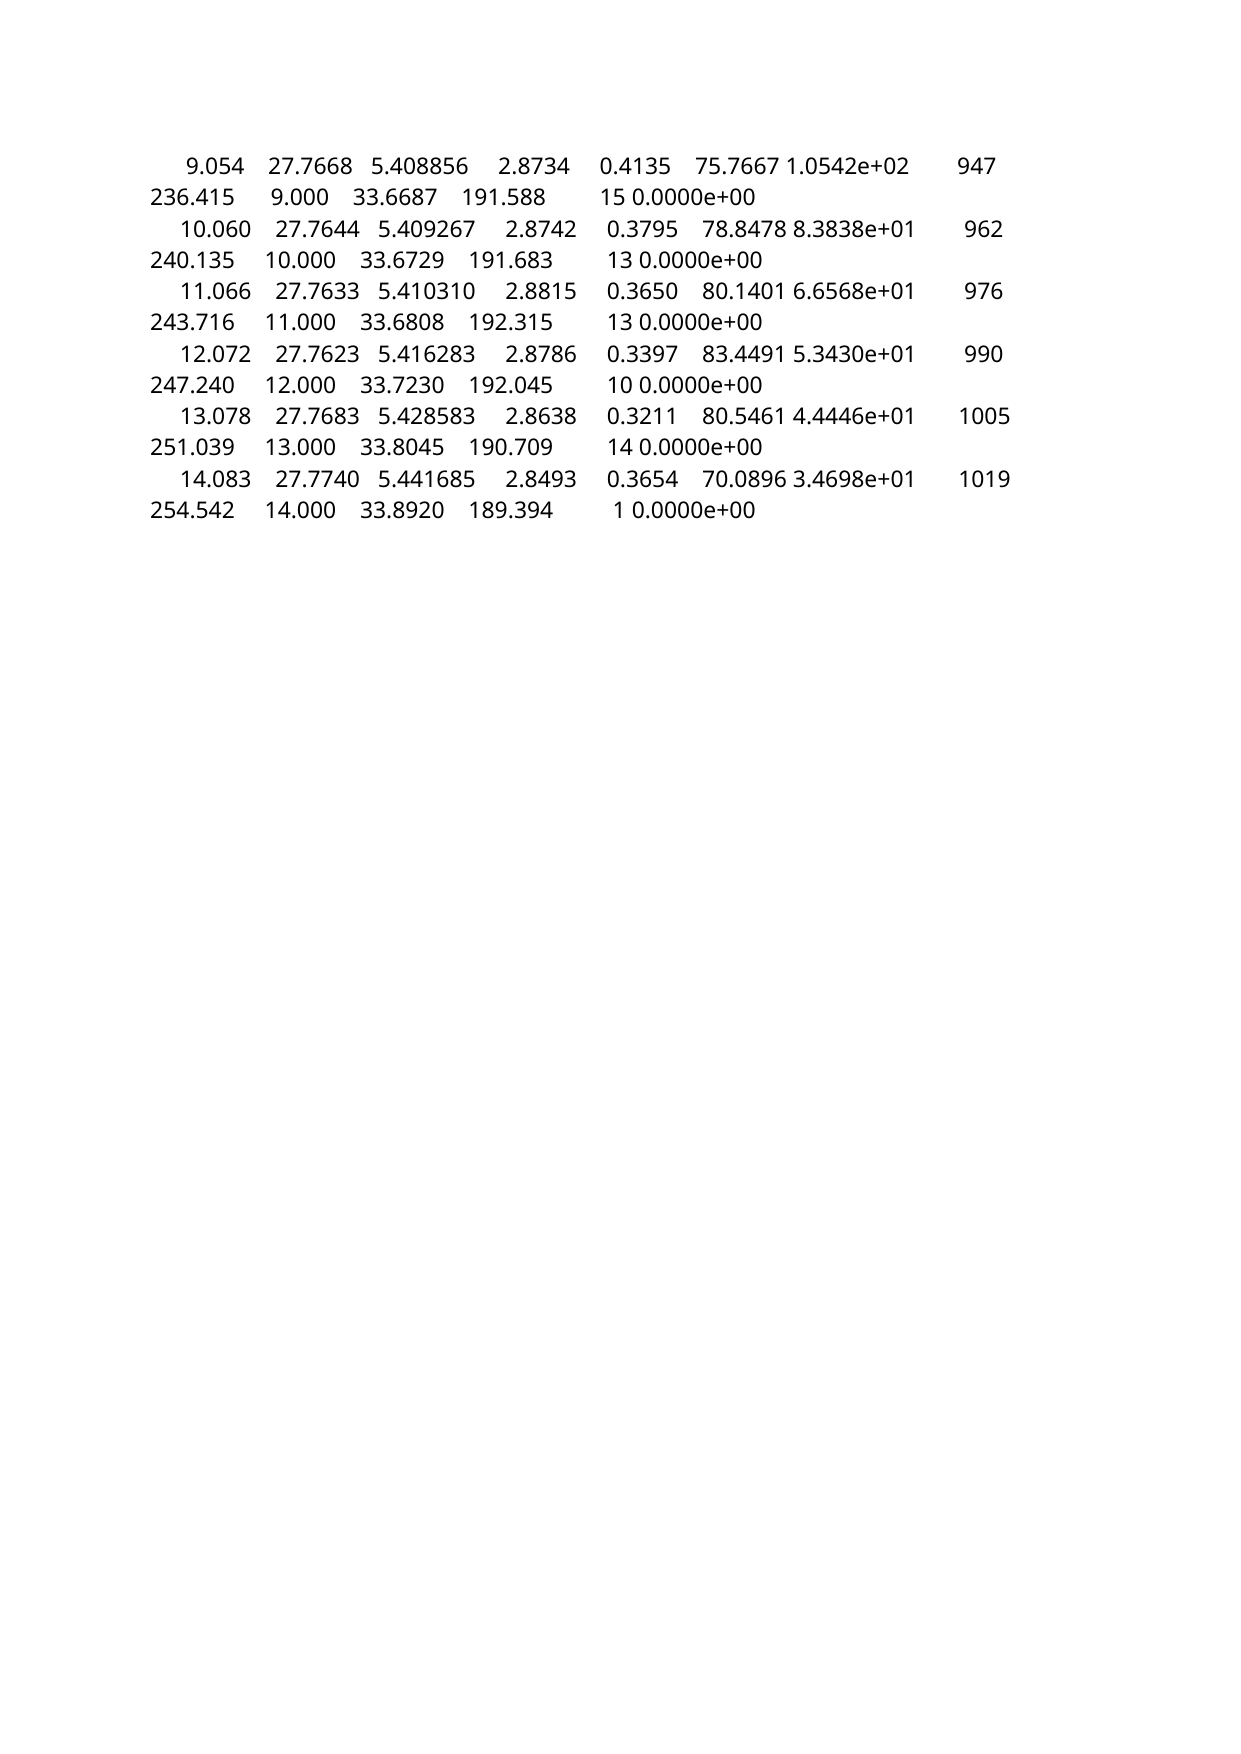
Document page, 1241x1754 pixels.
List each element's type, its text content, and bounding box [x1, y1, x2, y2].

text 14.083 27.7740 5.441685 2.8493 0.3654 70.0896 3.4698e+01 1019 254.542 14.000 33.8920 189.394 1 0.0000e+00 [150, 462, 1090, 525]
text 13.078 27.7683 5.428583 2.8638 0.3211 80.5461 4.4446e+01 1005 251.039 13.000 33.8045 190.709 14 0.0000e+00 [150, 400, 1090, 462]
text 9.054 27.7668 5.408856 2.8734 0.4135 75.7667 1.0542e+02 947 236.415 9.000 33.6687 191.588 15 0.0000e+00 [150, 150, 1090, 212]
text 10.060 27.7644 5.409267 2.8742 0.3795 78.8478 8.3838e+01 962 240.135 10.000 33.6729 191.683 13 0.0000e+00 [150, 212, 1090, 275]
text 12.072 27.7623 5.416283 2.8786 0.3397 83.4491 5.3430e+01 990 247.240 12.000 33.7230 192.045 10 0.0000e+00 [150, 337, 1090, 400]
text 11.066 27.7633 5.410310 2.8815 0.3650 80.1401 6.6568e+01 976 243.716 11.000 33.6808 192.315 13 0.0000e+00 [150, 275, 1090, 337]
